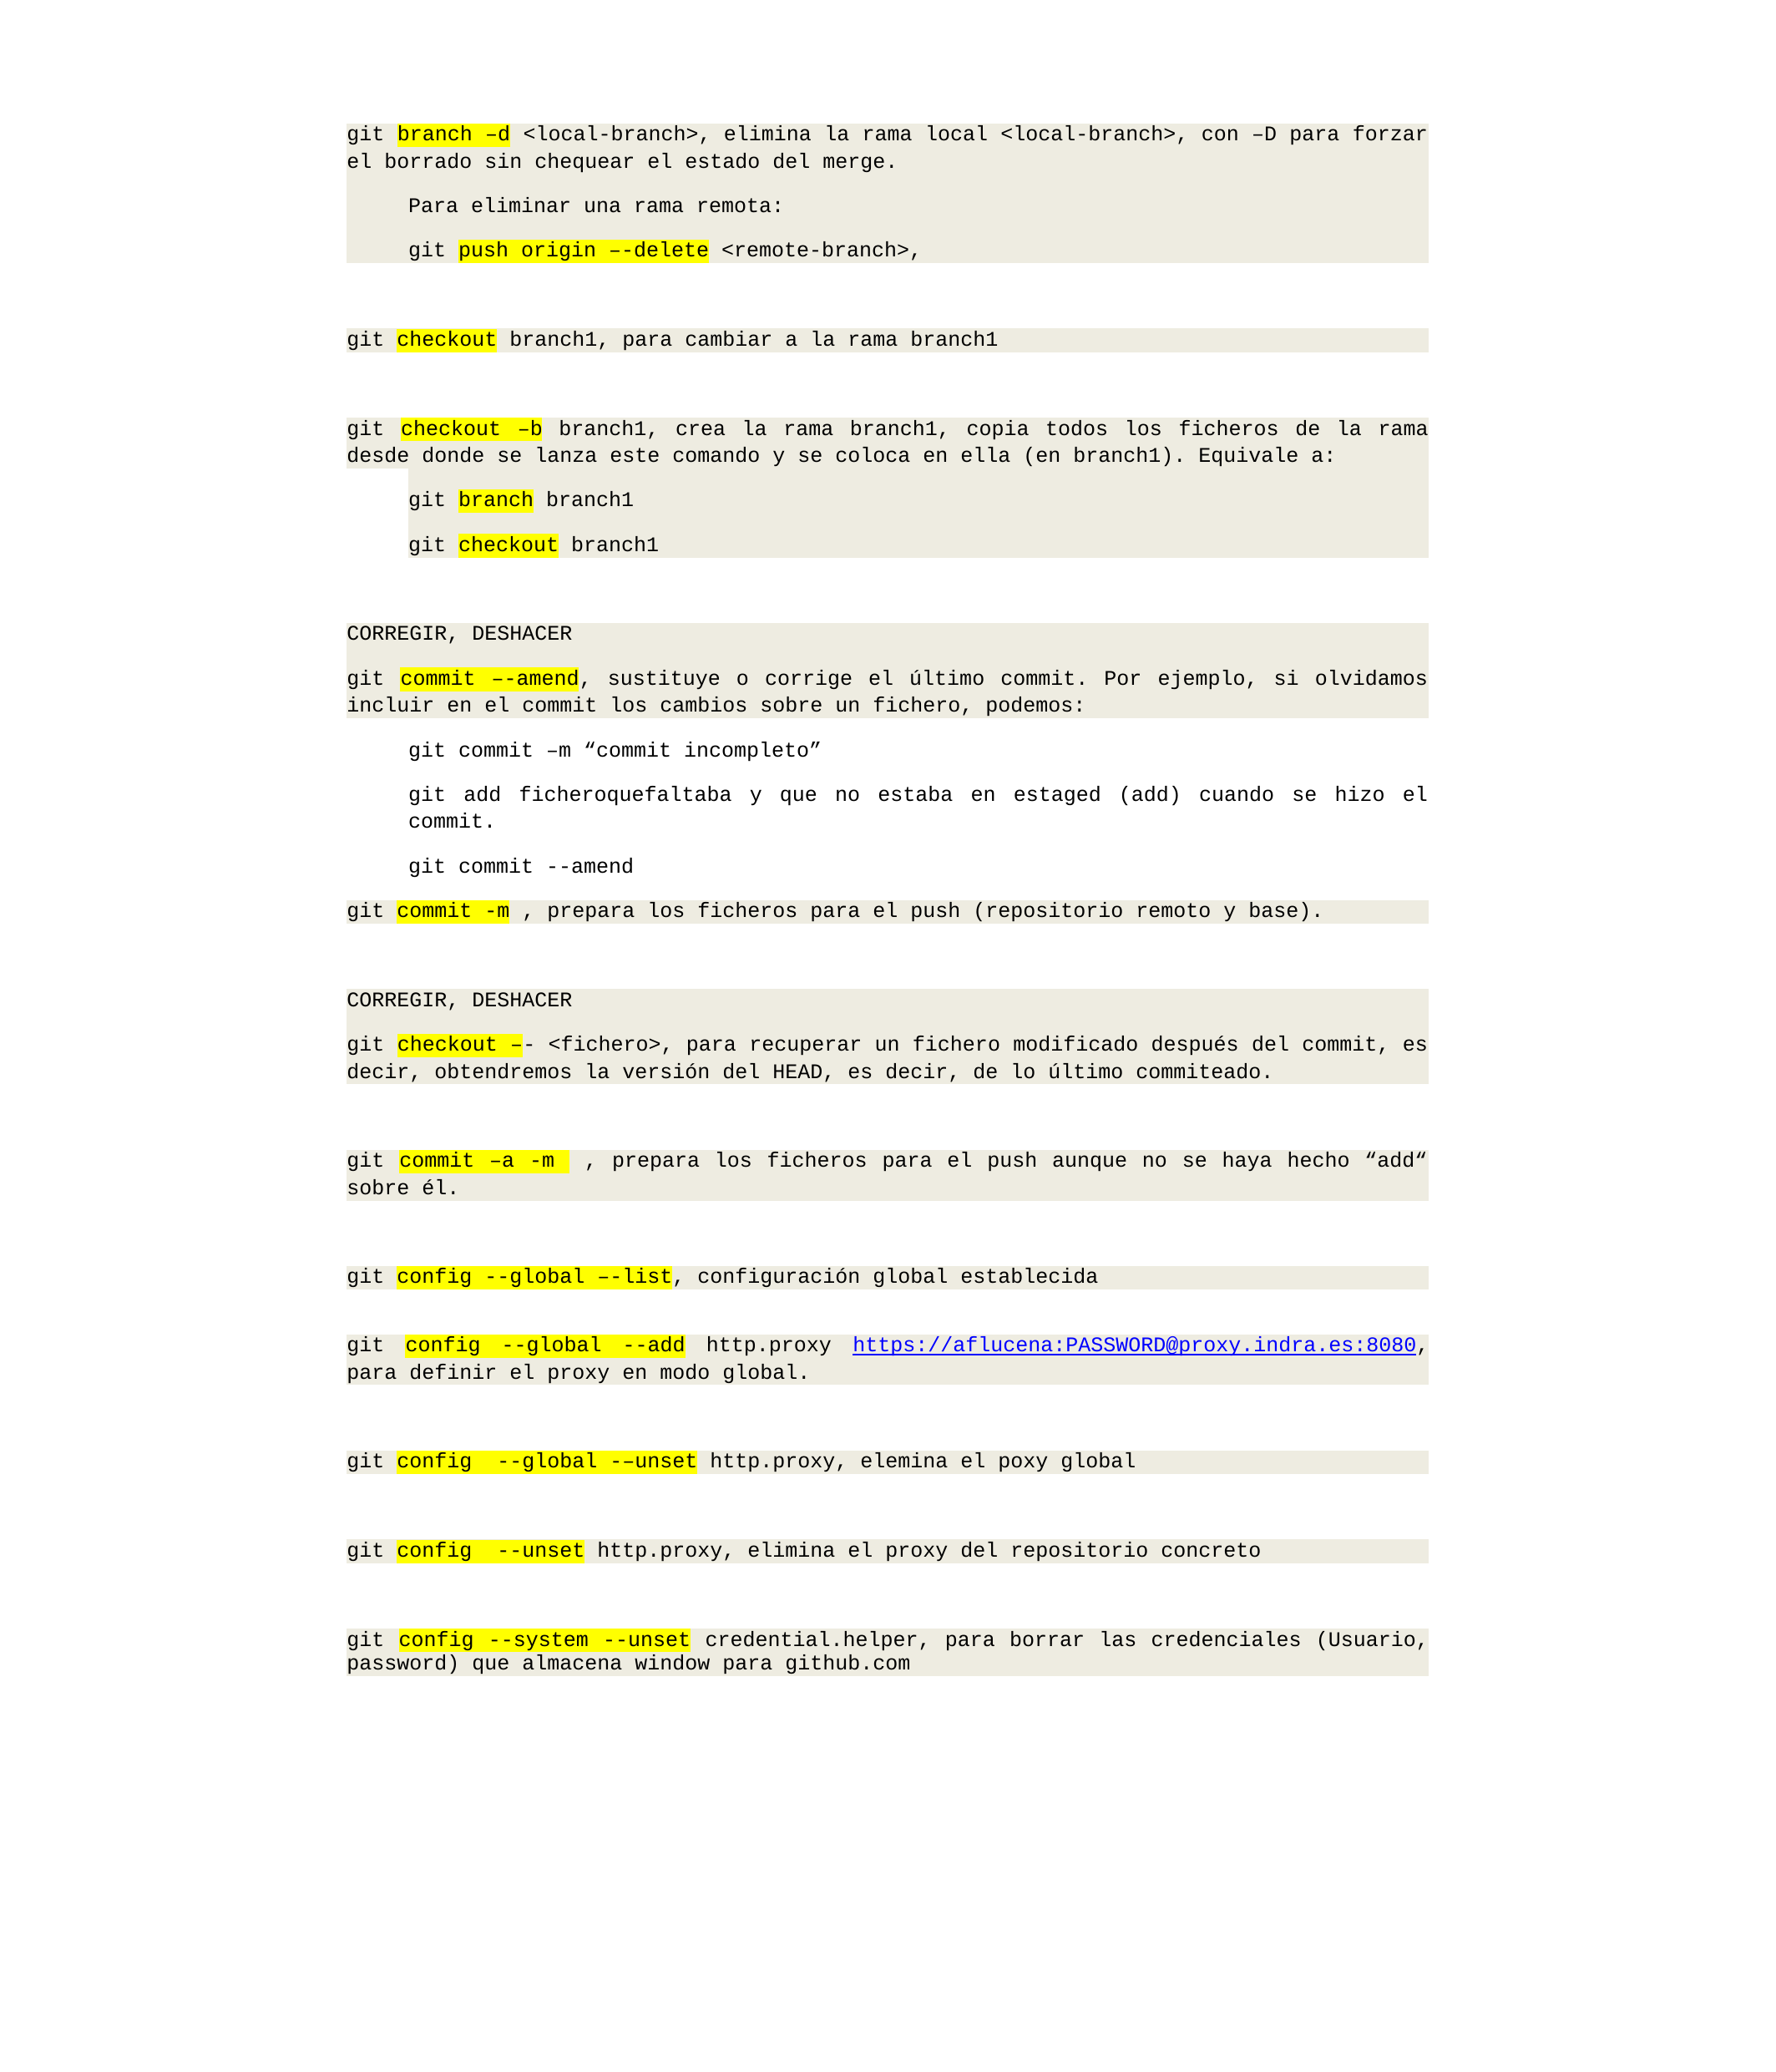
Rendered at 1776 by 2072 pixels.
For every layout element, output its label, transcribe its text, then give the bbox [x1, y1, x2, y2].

text git checkout –b branch1, crea la rama branch1, copia todos los ficheros de la rama desde donde se lanza este comando y se coloca en ella (en branch1). Equivale a: [347, 418, 1429, 469]
text git branch –d <local-branch>, elimina la rama local <local-branch>, con –D para forzar el borrado sin chequear el estado del merge. [347, 124, 1429, 174]
text git config --system --unset credential.helper, para borrar las credenciales (Usuario, password) que almacena window para github.com [347, 1629, 1429, 1676]
text git checkout branch1 [559, 534, 1429, 558]
text git checkout branch1 [408, 534, 458, 558]
text git commit -m , prepara los ficheros para el push (repositorio remoto y base). [509, 900, 1429, 924]
text CORREGIR, DESHACER [347, 623, 1429, 646]
text git checkout branch1, para cambiar a la rama branch1 [347, 328, 1429, 352]
text CORREGIR, DESHACER [347, 989, 1429, 1013]
text git config --global --add http.proxy https://aflucena:PASSWORD@proxy.indra.es:8080, para definir el proxy en modo global. [347, 1335, 1429, 1385]
text git commit --amend [347, 855, 1429, 879]
text git push origin –-delete <remote-branch>, [709, 240, 1429, 263]
text git config --global -–unset http.proxy, elemina el poxy global [697, 1451, 1429, 1474]
text git commit –m “commit incompleto” [347, 739, 1429, 762]
text git push origin –-delete <remote-branch>, [347, 240, 458, 263]
text git checkout –- <fichero>, para recuperar un fichero modificado después del commit, es decir, obtendremos la versión del HEAD, es decir, de lo último commiteado. [347, 1034, 1429, 1084]
text git config --unset http.proxy, elimina el proxy del repositorio concreto [347, 1539, 1429, 1563]
text git branch branch1 [408, 489, 458, 513]
text git add ficheroquefaltaba y que no estaba en estaged (add) cuando se hizo el commit. [408, 783, 1429, 834]
text Para eliminar una rama remota: [347, 195, 1429, 219]
text git commit –-amend, sustituye o corrige el último commit. Por ejemplo, si olvidamos incluir en el commit los cambios sobre un fichero, podemos: [347, 667, 1429, 718]
text git branch branch1 [534, 489, 1429, 513]
text git config --global –-list, configuración global establecida [672, 1266, 1429, 1289]
text git commit –a -m , prepara los ficheros para el push aunque no se haya hecho “add“ sobre él. [347, 1150, 1429, 1201]
